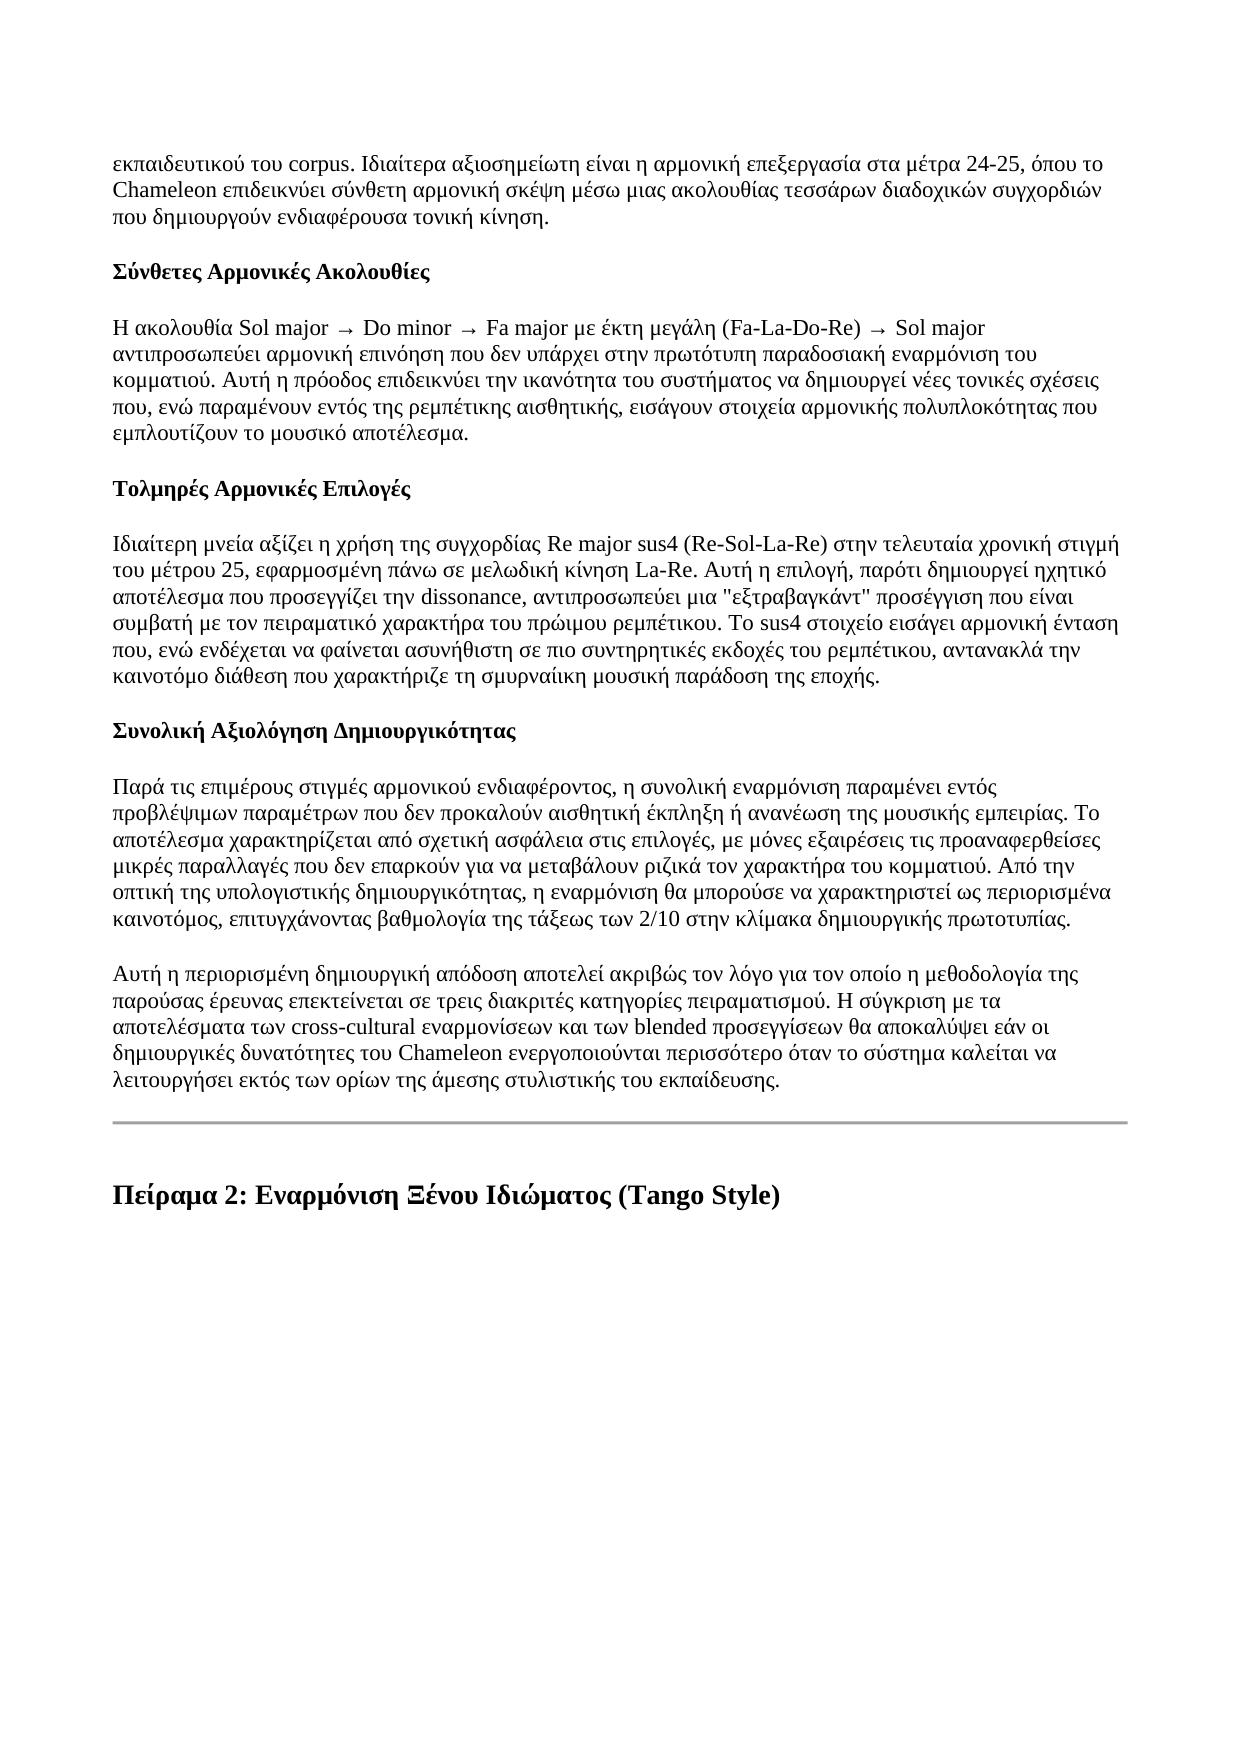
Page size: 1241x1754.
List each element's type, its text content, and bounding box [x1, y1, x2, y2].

text Η ακολουθία Sol major → Do minor → Fa major με έκτη μεγάλη (Fa-La-Do-Re) → Sol major αντιπροσωπεύει αρμονική επινόηση που δεν υπάρχει στην πρωτότυπη παραδοσιακή εναρμόνιση του κομματιού. Αυτή η πρόοδος επιδεικνύει την ικανότητα του συστήματος να δημιουργεί νέες τονικές σχέσεις που, ενώ παραμένουν εντός της ρεμπέτικης αισθητικής, εισάγουν στοιχεία αρμονικής πολυπλοκότητας που εμπλουτίζουν το μουσικό αποτέλεσμα. [112, 314, 1128, 446]
text Πείραμα 2: Εναρμόνιση Ξένου Ιδιώματος (Tango Style) [112, 1178, 1128, 1211]
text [112, 150, 1128, 229]
text Τολμηρές Αρμονικές Επιλογές [112, 475, 1128, 501]
text Ιδιαίτερη μνεία αξίζει η χρήση της συγχορδίας Re major sus4 (Re-Sol-La-Re) στην τελευταία χρονική στιγμή του μέτρου 25, εφαρμοσμένη πάνω σε μελωδική κίνηση La-Re. Αυτή η επιλογή, παρότι δημιουργεί ηχητικό αποτέλεσμα που προσεγγίζει την dissonance, αντιπροσωπεύει μια "εξτραβαγκάντ" προσέγγιση που είναι συμβατή με τον πειραματικό χαρακτήρα του πρώιμου ρεμπέτικου. Το sus4 στοιχείο εισάγει αρμονική ένταση που, ενώ ενδέχεται να φαίνεται ασυνήθιστη σε πιο συντηρητικές εκδοχές του ρεμπέτικου, αντανακλά την καινοτόμο διάθεση που χαρακτήριζε τη σμυρναίικη μουσική παράδοση της εποχής. [112, 530, 1128, 688]
text Αυτή η περιορισμένη δημιουργική απόδοση αποτελεί ακριβώς τον λόγο για τον οποίο η μεθοδολογία της παρούσας έρευνας επεκτείνεται σε τρεις διακριτές κατηγορίες πειραματισμού. Η σύγκριση με τα αποτελέσματα των cross-cultural εναρμονίσεων και των blended προσεγγίσεων θα αποκαλύψει εάν οι δημιουργικές δυνατότητες του Chameleon ενεργοποιούνται περισσότερο όταν το σύστημα καλείται να λειτουργήσει εκτός των ορίων της άμεσης στυλιστικής του εκπαίδευσης. [112, 960, 1128, 1092]
text Σύνθετες Αρμονικές Ακολουθίες [112, 258, 1128, 284]
text Συνολική Αξιολόγηση Δημιουργικότητας [112, 717, 1128, 744]
text Παρά τις επιμέρους στιγμές αρμονικού ενδιαφέροντος, η συνολική εναρμόνιση παραμένει εντός προβλέψιμων παραμέτρων που δεν προκαλούν αισθητική έκπληξη ή ανανέωση της μουσικής εμπειρίας. Το αποτέλεσμα χαρακτηρίζεται από σχετική ασφάλεια στις επιλογές, με μόνες εξαιρέσεις τις προαναφερθείσες μικρές παραλλαγές που δεν επαρκούν για να μεταβάλουν ριζικά τον χαρακτήρα του κομματιού. Από την οπτική της υπολογιστικής δημιουργικότητας, η εναρμόνιση θα μπορούσε να χαρακτηριστεί ως περιορισμένα καινοτόμος, επιτυγχάνοντας βαθμολογία της τάξεως των 2/10 στην κλίμακα δημιουργικής πρωτοτυπίας. [112, 773, 1128, 931]
